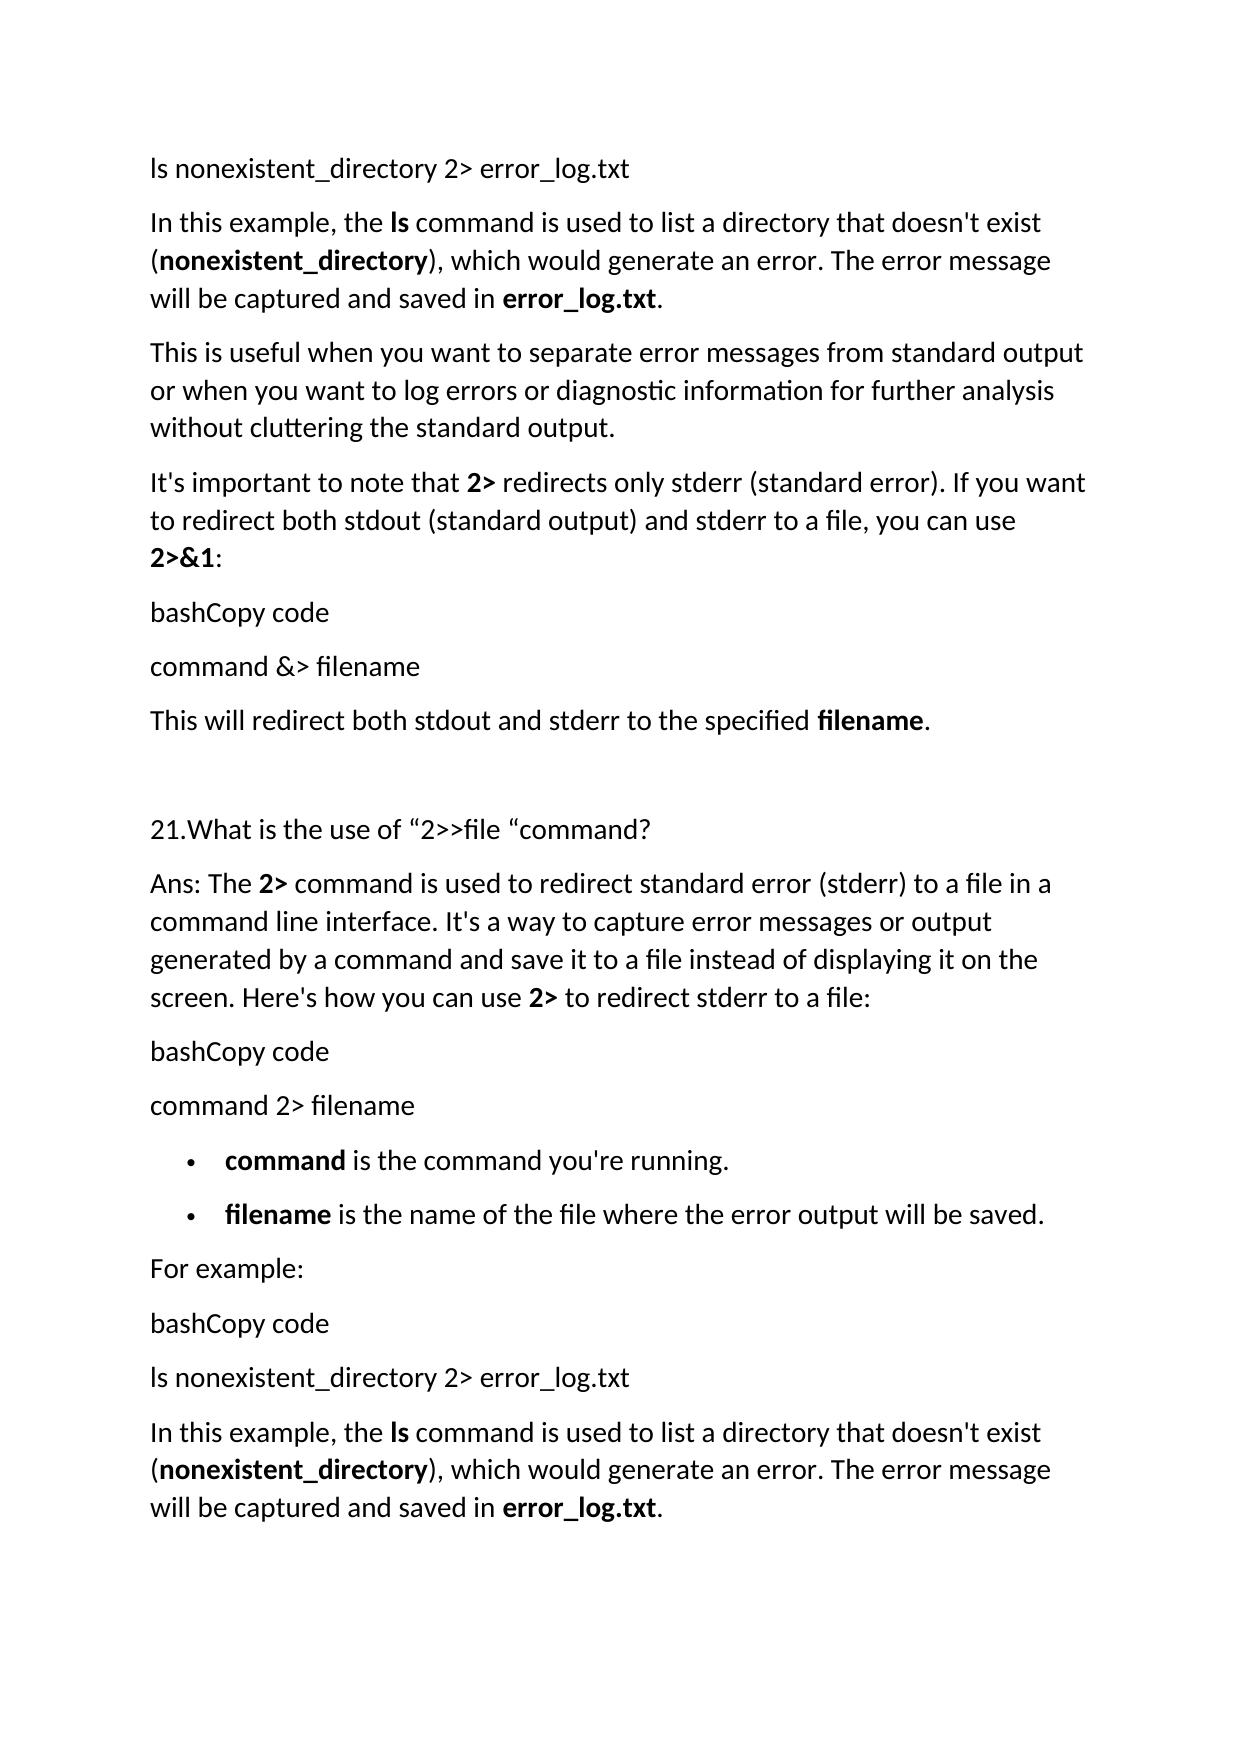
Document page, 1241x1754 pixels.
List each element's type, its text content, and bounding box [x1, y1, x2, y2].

text bashCopy code [150, 1033, 1090, 1069]
text 21.What is the use of “2>>file “command? [150, 811, 1090, 847]
list filename is the name of the file where the error output will be saved. [187, 1196, 1090, 1232]
text In this example, the ls command is used to list a directory that doesn't exist (nonexistent_directory), which would generate an error. The error message will be captured and saved in error_log.txt. [150, 1414, 1090, 1525]
text ls nonexistent_directory 2> error_log.txt [150, 150, 1090, 186]
text command 2> filename [150, 1087, 1090, 1123]
text bashCopy code [150, 1305, 1090, 1341]
text It's important to note that 2> redirects only stderr (standard error). If you want to redirect both stdout (standard output) and stderr to a file, you can use 2>&1: [150, 464, 1090, 575]
text Ans: The 2> command is used to redirect standard error (stderr) to a file in a command line interface. It's a way to capture error messages or output generated by a command and save it to a file instead of displaying it on the screen. Here's how you can use 2> to redirect stderr to a file: [150, 866, 1090, 1014]
list command is the command you're running. [187, 1142, 1090, 1177]
text In this example, the ls command is used to list a directory that doesn't exist (nonexistent_directory), which would generate an error. The error message will be captured and saved in error_log.txt. [150, 204, 1090, 315]
text ls nonexistent_directory 2> error_log.txt [150, 1359, 1090, 1395]
text For example: [150, 1251, 1090, 1286]
text command &> filename [150, 648, 1090, 684]
text bashCopy code [150, 594, 1090, 629]
text This will redirect both stdout and stderr to the specified filename. [150, 702, 1090, 738]
text This is useful when you want to separate error messages from standard output or when you want to log errors or diagnostic information for further analysis without cluttering the standard output. [150, 334, 1090, 445]
